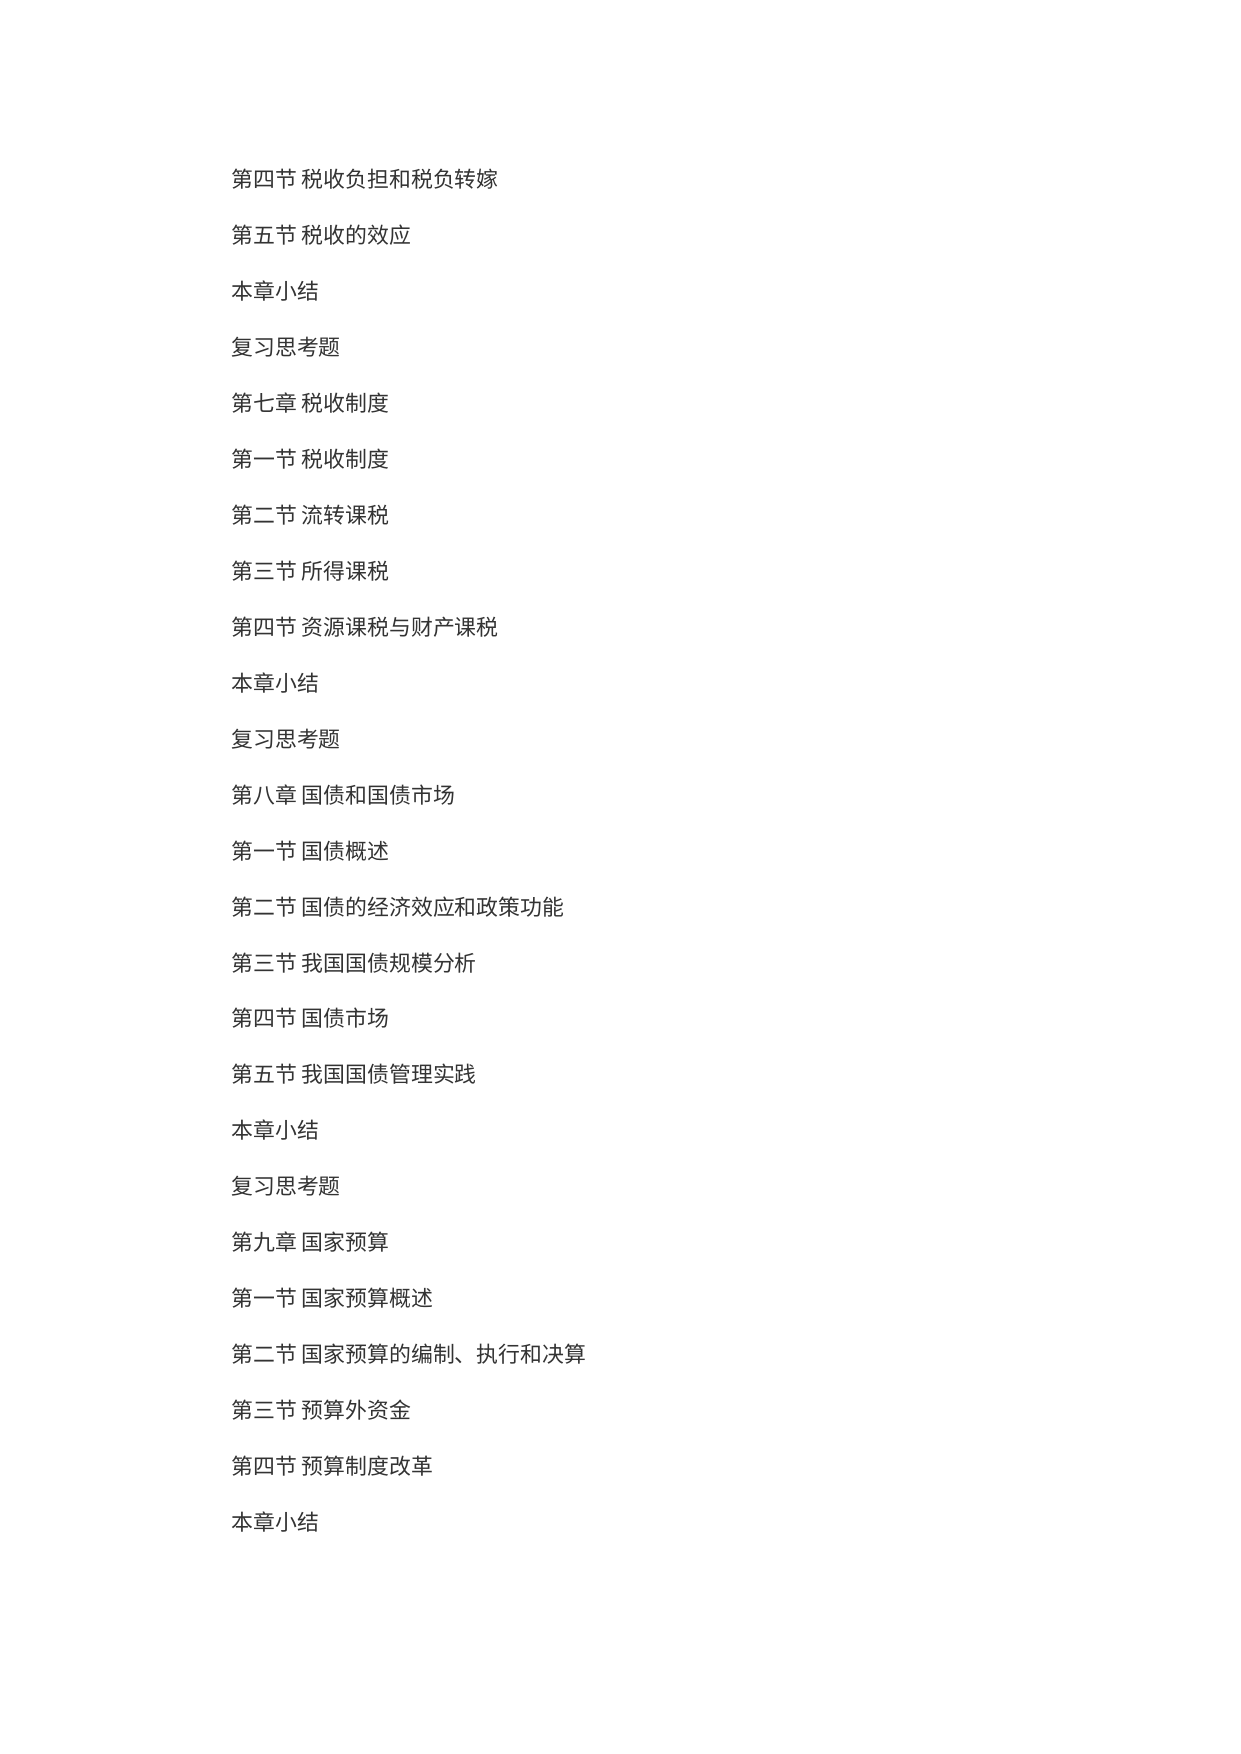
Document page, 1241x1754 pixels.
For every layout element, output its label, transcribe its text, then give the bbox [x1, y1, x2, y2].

text 复习思考题 [187, 721, 1053, 754]
text 第一节 税收制度 [187, 442, 1053, 474]
text 第四节 预算制度改革 [187, 1448, 1053, 1481]
text 第三节 所得课税 [187, 553, 1053, 586]
text 第七章 税收制度 [187, 386, 1053, 418]
text 第二节 流转课税 [187, 498, 1053, 530]
text 复习思考题 [187, 330, 1053, 362]
text 本章小结 [187, 665, 1053, 698]
text 本章小结 [187, 274, 1053, 306]
text 第一节 国家预算概述 [187, 1281, 1053, 1313]
text 本章小结 [187, 1504, 1053, 1537]
text 第九章 国家预算 [187, 1225, 1053, 1257]
text 复习思考题 [187, 1169, 1053, 1201]
text 第二节 国债的经济效应和政策功能 [187, 889, 1053, 922]
text 本章小结 [187, 1113, 1053, 1145]
text 第三节 我国国债规模分析 [187, 945, 1053, 978]
text 第五节 税收的效应 [187, 218, 1053, 250]
text 第三节 预算外资金 [187, 1393, 1053, 1425]
text 第四节 资源课税与财产课税 [187, 609, 1053, 642]
text 第二节 国家预算的编制、执行和决算 [187, 1337, 1053, 1369]
text 第一节 国债概述 [187, 833, 1053, 866]
text 第八章 国债和国债市场 [187, 777, 1053, 810]
text 第四节 国债市场 [187, 1001, 1053, 1033]
text 第四节 税收负担和税负转嫁 [187, 162, 1053, 194]
text 第五节 我国国债管理实践 [187, 1057, 1053, 1089]
